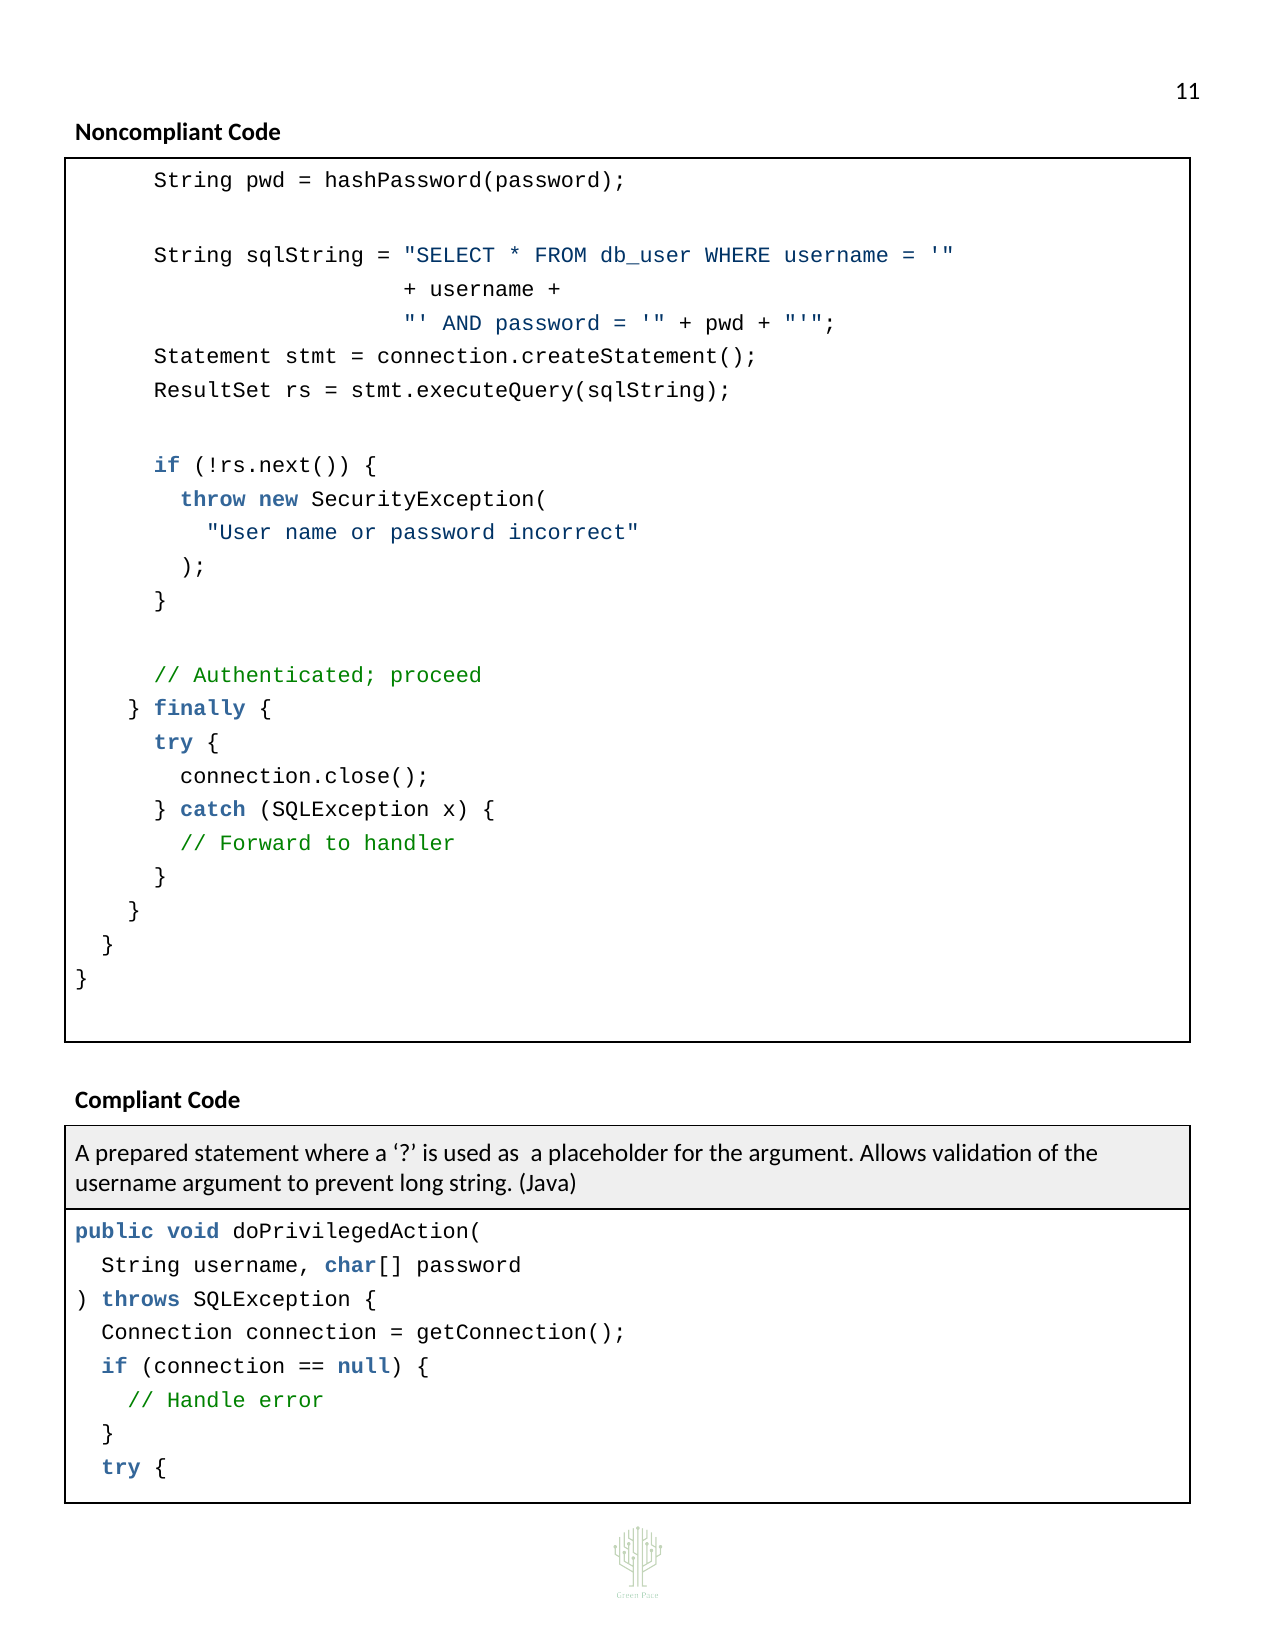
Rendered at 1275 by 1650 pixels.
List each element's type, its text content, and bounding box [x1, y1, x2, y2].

table_header Compliant Code [65, 1074, 1189, 1125]
table_header Noncompliant Code [65, 106, 1189, 157]
picture [605, 1521, 670, 1606]
table_cell A prepared statement where a ‘?’ is used as a placeholder for the argument. Allows validation of the username argument to prevent long string. (Java) [66, 1126, 1189, 1208]
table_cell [66, 159, 1189, 1041]
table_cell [66, 1210, 1189, 1502]
